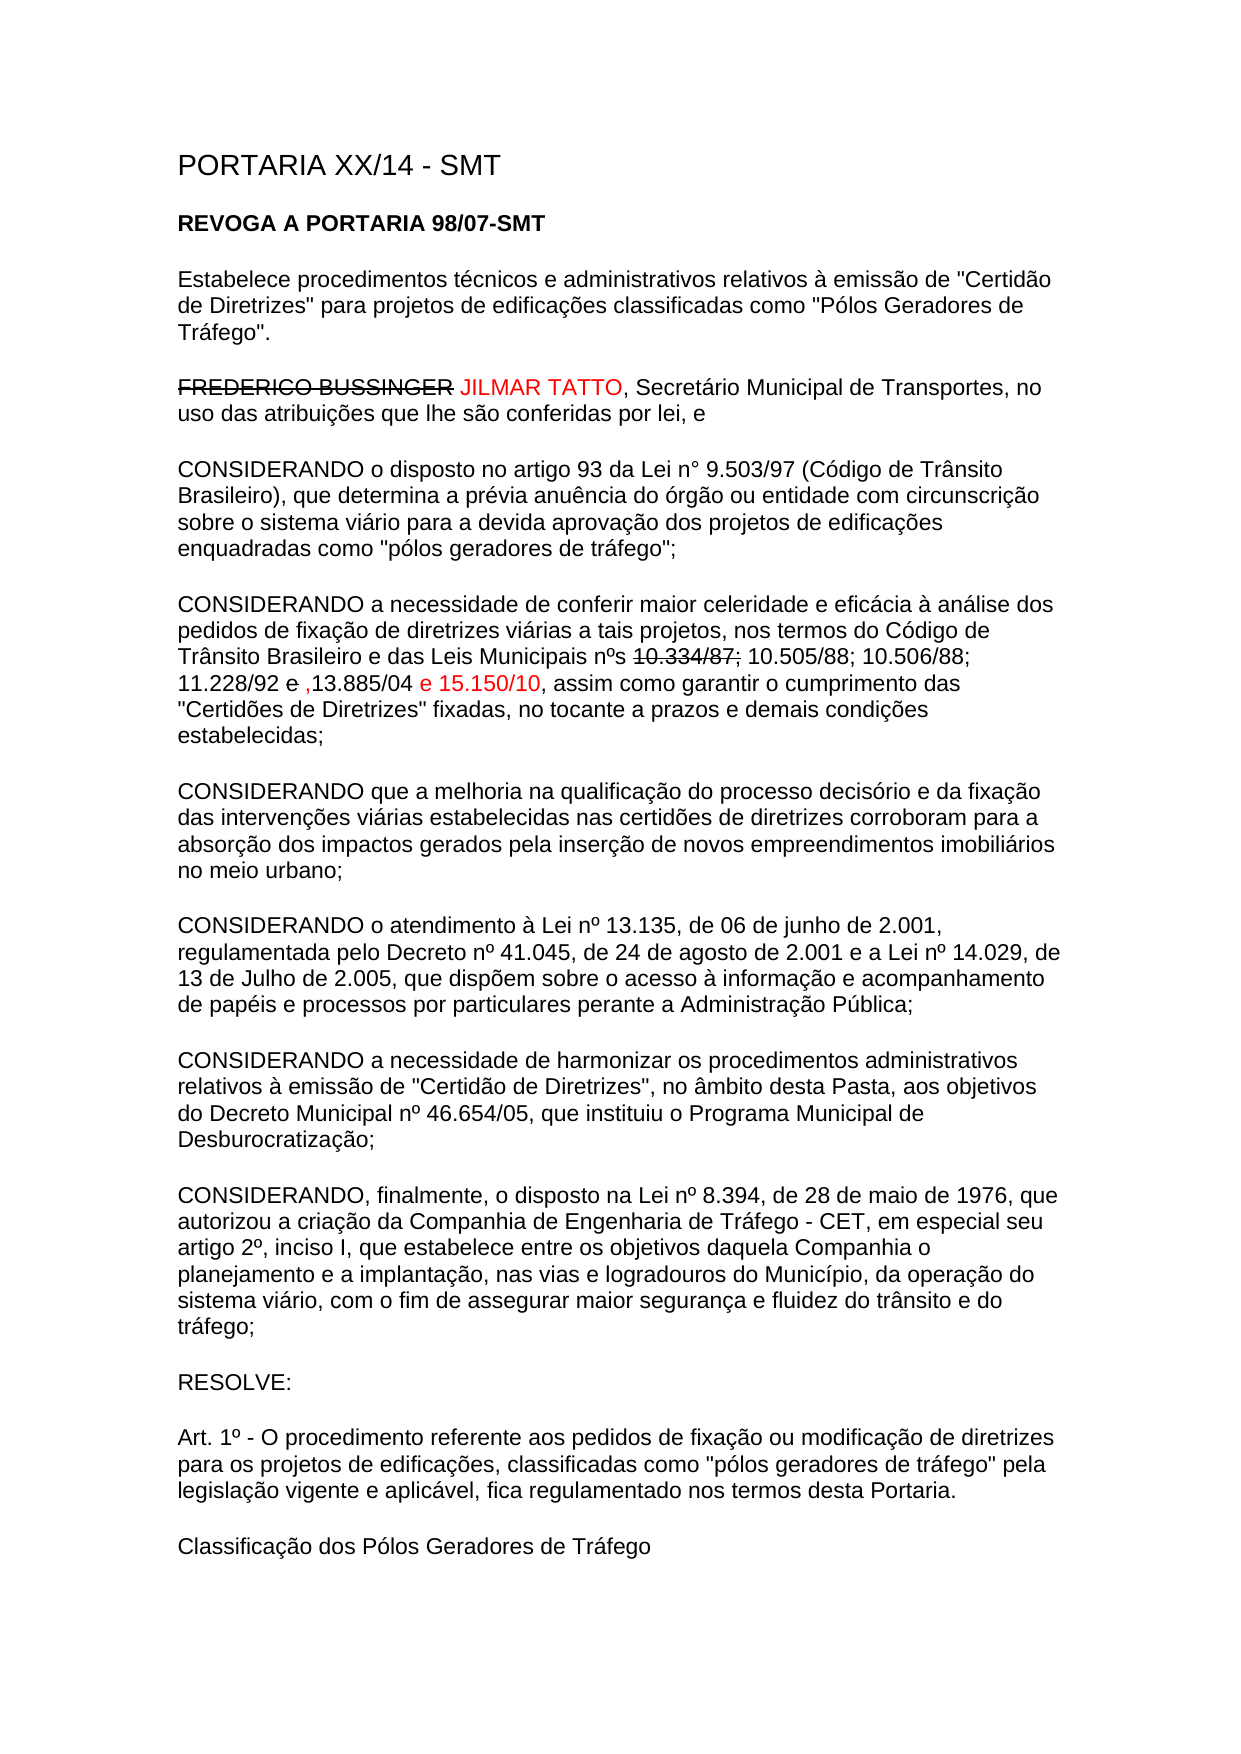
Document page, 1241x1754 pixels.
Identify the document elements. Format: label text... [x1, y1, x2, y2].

text Estabelece procedimentos técnicos e administrativos relativos à emissão de "Certidão de Diretrizes" para projetos de edificações classificadas como "Pólos Geradores de Tráfego". [177, 266, 1063, 345]
text Classificação dos Pólos Geradores de Tráfego [177, 1533, 1063, 1559]
text REVOGA A PORTARIA 98/07-SMT [177, 210, 1063, 237]
text CONSIDERANDO a necessidade de conferir maior celeridade e eficácia à análise dos pedidos de fixação de diretrizes viárias a tais projetos, nos termos do Código de Trânsito Brasileiro e das Leis Municipais nºs 10.334/87; 10.505/88; 10.506/88; 11.228/92 e ,13.885/04 e 15.150/10, assim como garantir o cumprimento das "Certidões de Diretrizes" fixadas, no tocante a prazos e demais condições estabelecidas; [177, 591, 1063, 749]
text RESOLVE: [177, 1369, 1063, 1395]
text CONSIDERANDO o atendimento à Lei nº 13.135, de 06 de junho de 2.001, regulamentada pelo Decreto nº 41.045, de 24 de agosto de 2.001 e a Lei nº 14.029, de 13 de Julho de 2.005, que dispõem sobre o acesso à informação e acompanhamento de papéis e processos por particulares perante a Administração Pública; [177, 912, 1063, 1018]
text CONSIDERANDO o disposto no artigo 93 da Lei n° 9.503/97 (Código de Trânsito Brasileiro), que determina a prévia anuência do órgão ou entidade com circunscrição sobre o sistema viário para a devida aprovação dos projetos de edificações enquadradas como "pólos geradores de tráfego"; [177, 456, 1063, 561]
text FREDERICO BUSSINGER JILMAR TATTO, Secretário Municipal de Transportes, no uso das atribuições que lhe são conferidas por lei, e [177, 374, 1063, 427]
text CONSIDERANDO que a melhoria na qualificação do processo decisório e da fixação das intervenções viárias estabelecidas nas certidões de diretrizes corroboram para a absorção dos impactos gerados pela inserção de novos empreendimentos imobiliários no meio urbano; [177, 778, 1063, 883]
text CONSIDERANDO a necessidade de harmonizar os procedimentos administrativos relativos à emissão de "Certidão de Diretrizes", no âmbito desta Pasta, aos objetivos do Decreto Municipal nº 46.654/05, que instituiu o Programa Municipal de Desburocratização; [177, 1047, 1063, 1152]
text PORTARIA XX/14 - SMT [177, 148, 1063, 181]
text CONSIDERANDO, finalmente, o disposto na Lei nº 8.394, de 28 de maio de 1976, que autorizou a criação da Companhia de Engenharia de Tráfego - CET, em especial seu artigo 2º, inciso I, que estabelece entre os objetivos daquela Companhia o planejamento e a implantação, nas vias e logradouros do Município, da operação do sistema viário, com o fim de assegurar maior segurança e fluidez do trânsito e do tráfego; [177, 1182, 1063, 1340]
text Art. 1º - O procedimento referente aos pedidos de fixação ou modificação de diretrizes para os projetos de edificações, classificadas como "pólos geradores de tráfego" pela legislação vigente e aplicável, fica regulamentado nos termos desta Portaria. [177, 1424, 1063, 1503]
